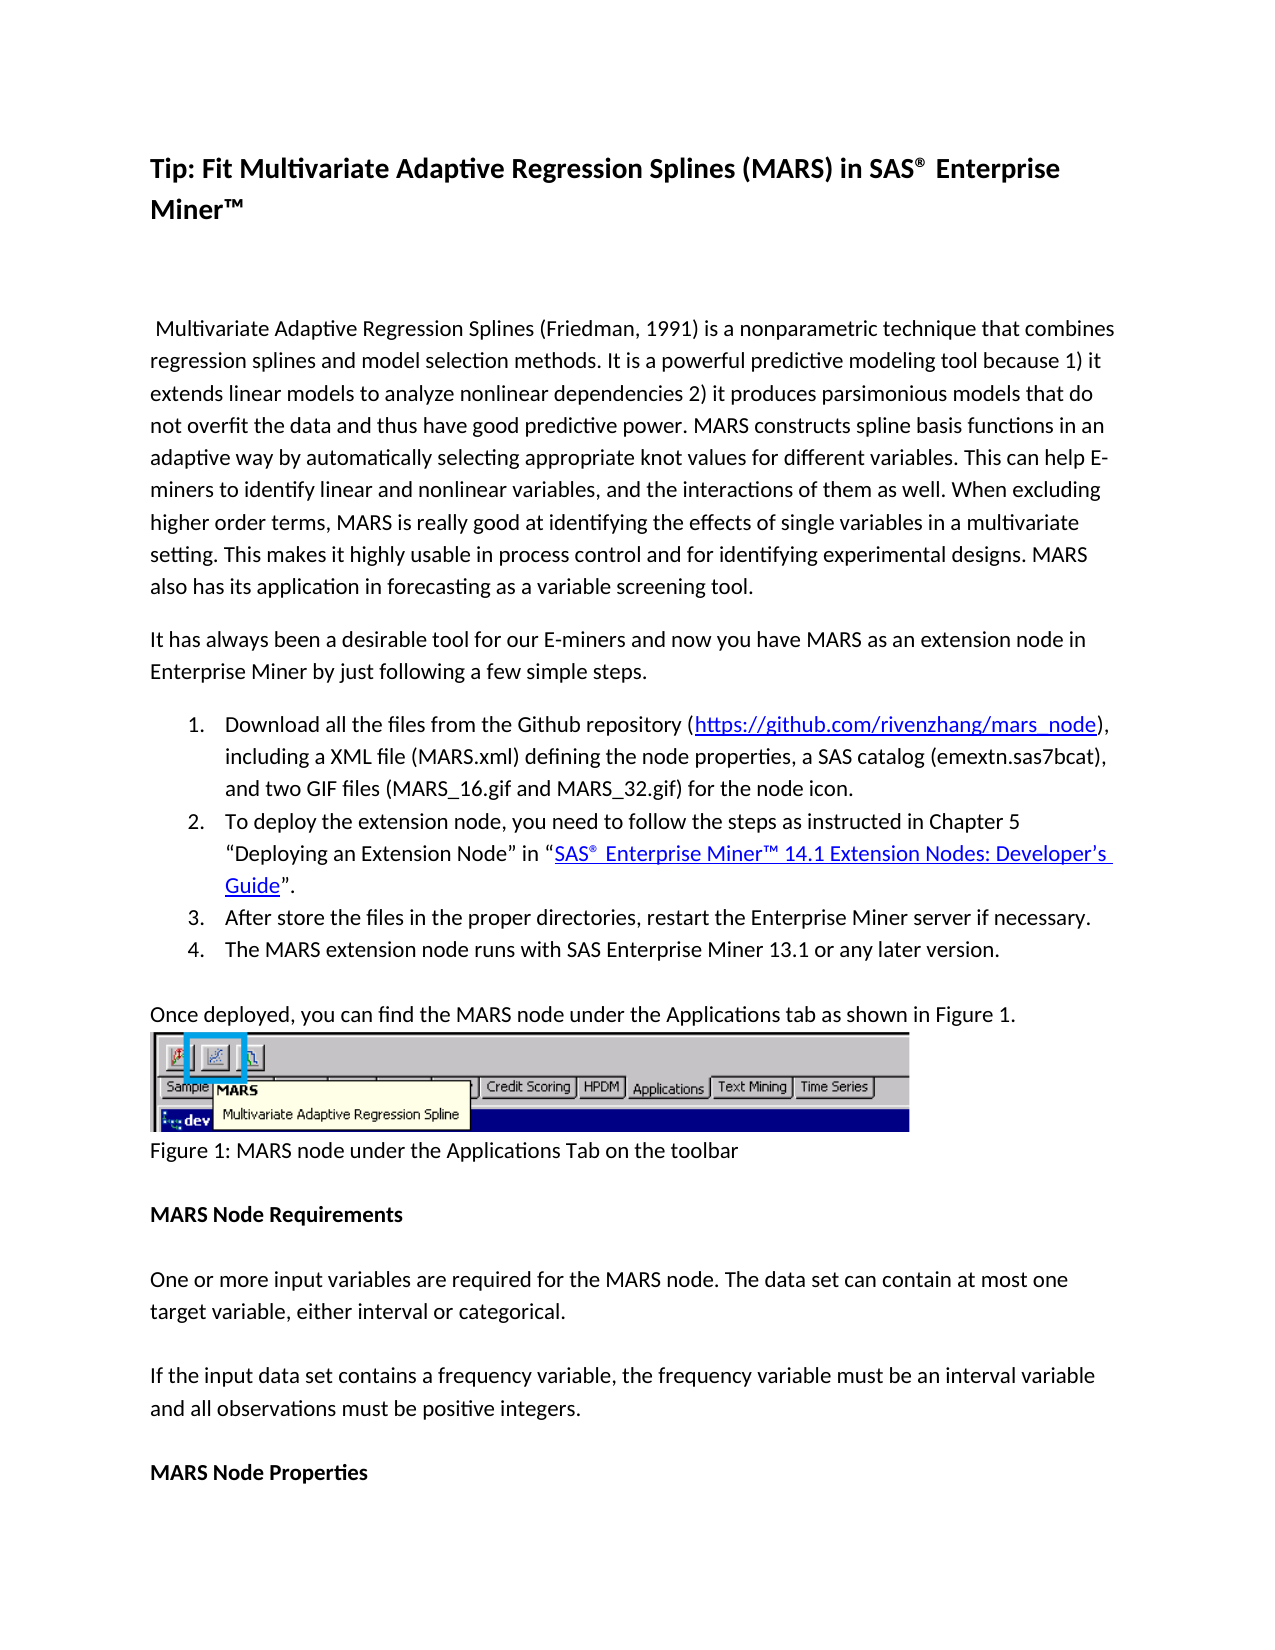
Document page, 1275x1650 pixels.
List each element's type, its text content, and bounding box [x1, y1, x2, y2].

text Tip: Fit Multivariate Adaptive Regression Splines (MARS) in SAS® Enterprise Miner™ [150, 150, 1125, 227]
picture [190, 1039, 241, 1076]
list MARS Node Requirements [150, 1201, 1125, 1229]
list To deploy the extension node, you need to follow the steps as instructed in Chapter 5 “Deploying an Extension Node” in “SAS® Enterprise Miner™ 14.1 Extension Nodes: Developer’s Guide”. [187, 807, 1125, 899]
list If the input data set contains a frequency variable, the frequency variable must be an interval variable and all observations must be positive integers. [150, 1362, 1125, 1422]
list Figure 1: MARS node under the Applications Tab on the toolbar [150, 1136, 1125, 1164]
list Download all the files from the Github repository (https://github.com/rivenzhang/mars_node), including a XML file (MARS.xml) defining the node properties, a SAS catalog (emextn.sas7bcat), and two GIF files (MARS_16.gif and MARS_32.gif) for the node icon. [187, 710, 1125, 803]
list One or more input variables are required for the MARS node. The data set can contain at most one target variable, either interval or categorical. [150, 1265, 1125, 1325]
text It has always been a desirable tool for our E-miners and now you have MARS as an extension node in Enterprise Miner by just following a few simple steps. [150, 625, 1125, 685]
list After store the files in the proper directories, restart the Enterprise Miner server if necessary. [187, 903, 1125, 931]
list MARS Node Properties [150, 1458, 1125, 1486]
list Once deployed, you can find the MARS node under the Applications tab as shown in Figure 1. [150, 1000, 1125, 1028]
picture [150, 1032, 910, 1132]
text Multivariate Adaptive Regression Splines (Friedman, 1991) is a nonparametric technique that combines regression splines and model selection methods. It is a powerful predictive modeling tool because 1) it extends linear models to analyze nonlinear dependencies 2) it produces parsimonious models that do not overfit the data and thus have good predictive power. MARS constructs spline basis functions in an adaptive way by automatically selecting appropriate knot values for different variables. This can help E-miners to identify linear and nonlinear variables, and the interactions of them as well. When excluding higher order terms, MARS is really good at identifying the effects of single variables in a multivariate setting. This makes it highly usable in process control and for identifying experimental designs. MARS also has its application in forecasting as a variable screening tool. [150, 314, 1125, 600]
list The MARS extension node runs with SAS Enterprise Miner 13.1 or any later version. [187, 936, 1125, 963]
